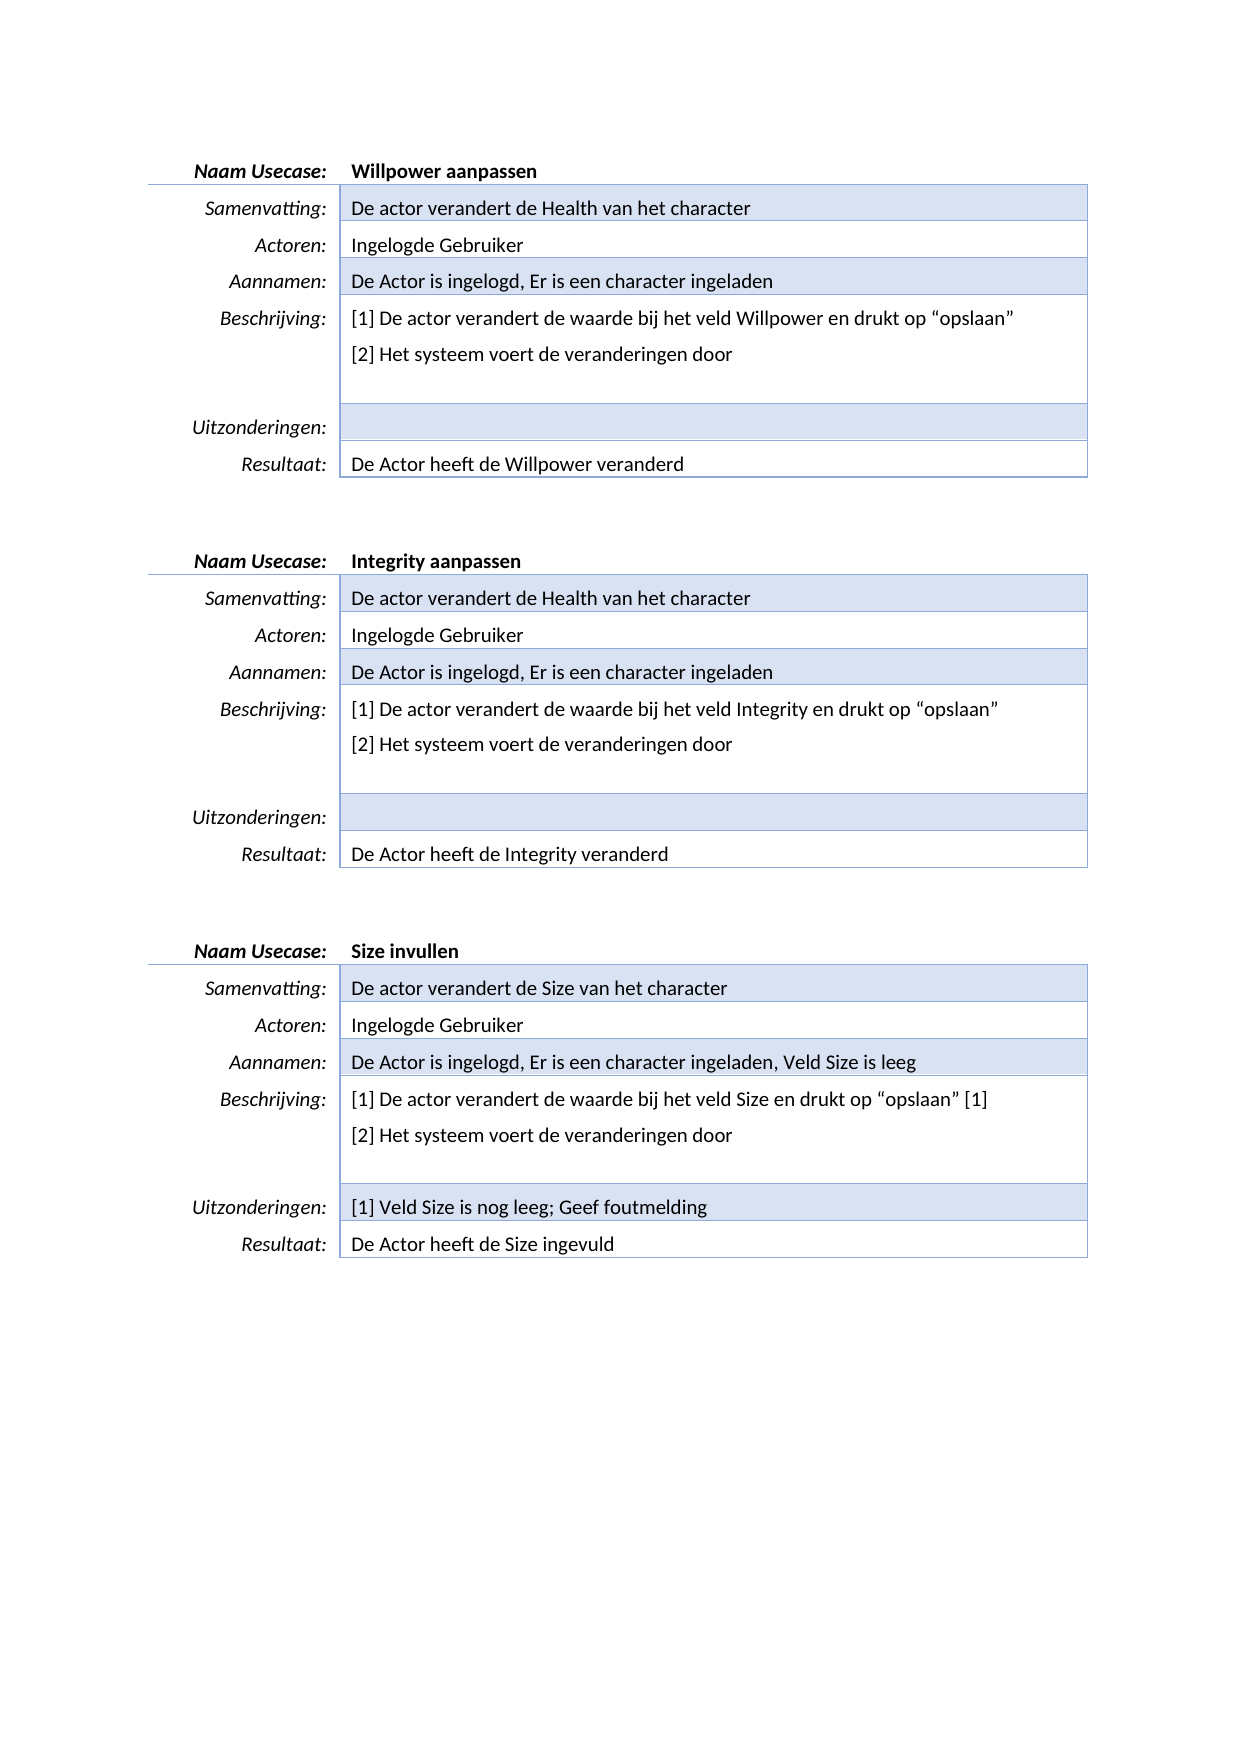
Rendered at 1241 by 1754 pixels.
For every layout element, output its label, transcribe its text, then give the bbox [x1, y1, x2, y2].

table_cell De Actor is ingelogd, Er is een character ingeladen [341, 649, 1087, 684]
table_cell De actor verandert de Health van het character [341, 185, 1087, 220]
table_cell Uitzonderingen: [148, 403, 339, 439]
table_cell [1] De actor verandert de waarde bij het veld Size en drukt op “opslaan” [1] [2] Het systeem voert de veranderingen door [341, 1076, 1087, 1183]
table_header Naam Usecase: [148, 538, 340, 574]
table_cell [341, 404, 1087, 439]
table_cell Beschrijving: [148, 294, 339, 403]
table_cell De Actor heeft de Willpower veranderd [341, 441, 1087, 476]
table_cell Samenvatting: [148, 185, 339, 220]
table_cell De Actor heeft de Integrity veranderd [341, 831, 1087, 867]
table_cell Beschrijving: [148, 1075, 339, 1183]
table_cell De Actor is ingelogd, Er is een character ingeladen, Veld Size is leeg [341, 1039, 1087, 1074]
table_cell Samenvatting: [148, 575, 339, 611]
table_cell De actor verandert de Size van het character [341, 965, 1087, 1001]
table_cell [1] Veld Size is nog leeg; Geef foutmelding [341, 1184, 1087, 1220]
table_cell Uitzonderingen: [148, 793, 339, 830]
table_cell De actor verandert de Health van het character [341, 575, 1087, 611]
table_cell Resultaat: [148, 440, 339, 476]
table_cell De Actor is ingelogd, Er is een character ingeladen [341, 258, 1087, 294]
table_cell Actoren: [148, 1001, 339, 1038]
table_cell [341, 794, 1087, 830]
table_cell Actoren: [148, 611, 339, 647]
table_cell Samenvatting: [148, 965, 339, 1001]
table_cell Aannamen: [148, 1038, 339, 1074]
table_cell Ingelogde Gebruiker [341, 221, 1087, 257]
table_cell Resultaat: [148, 830, 339, 867]
table_cell Uitzonderingen: [148, 1183, 339, 1220]
table_cell De Actor heeft de Size ingevuld [341, 1221, 1087, 1257]
table_cell Resultaat: [148, 1220, 339, 1257]
table_cell Ingelogde Gebruiker [341, 1002, 1087, 1038]
table_header Naam Usecase: [148, 148, 340, 183]
table_cell Actoren: [148, 220, 339, 257]
table_header Size invullen [340, 928, 1087, 964]
table_header Willpower aanpassen [340, 148, 1087, 183]
table_cell Aannamen: [148, 648, 339, 684]
table_header Integrity aanpassen [340, 538, 1087, 574]
table_cell Aannamen: [148, 257, 339, 294]
table_cell [1] De actor verandert de waarde bij het veld Willpower en drukt op “opslaan” [2] Het systeem voert de veranderingen door [341, 295, 1087, 403]
table_header Naam Usecase: [148, 928, 340, 964]
table_cell Ingelogde Gebruiker [341, 612, 1087, 647]
table_cell Beschrijving: [148, 684, 339, 793]
table_cell [1] De actor verandert de waarde bij het veld Integrity en drukt op “opslaan” [2] Het systeem voert de veranderingen door [341, 685, 1087, 793]
